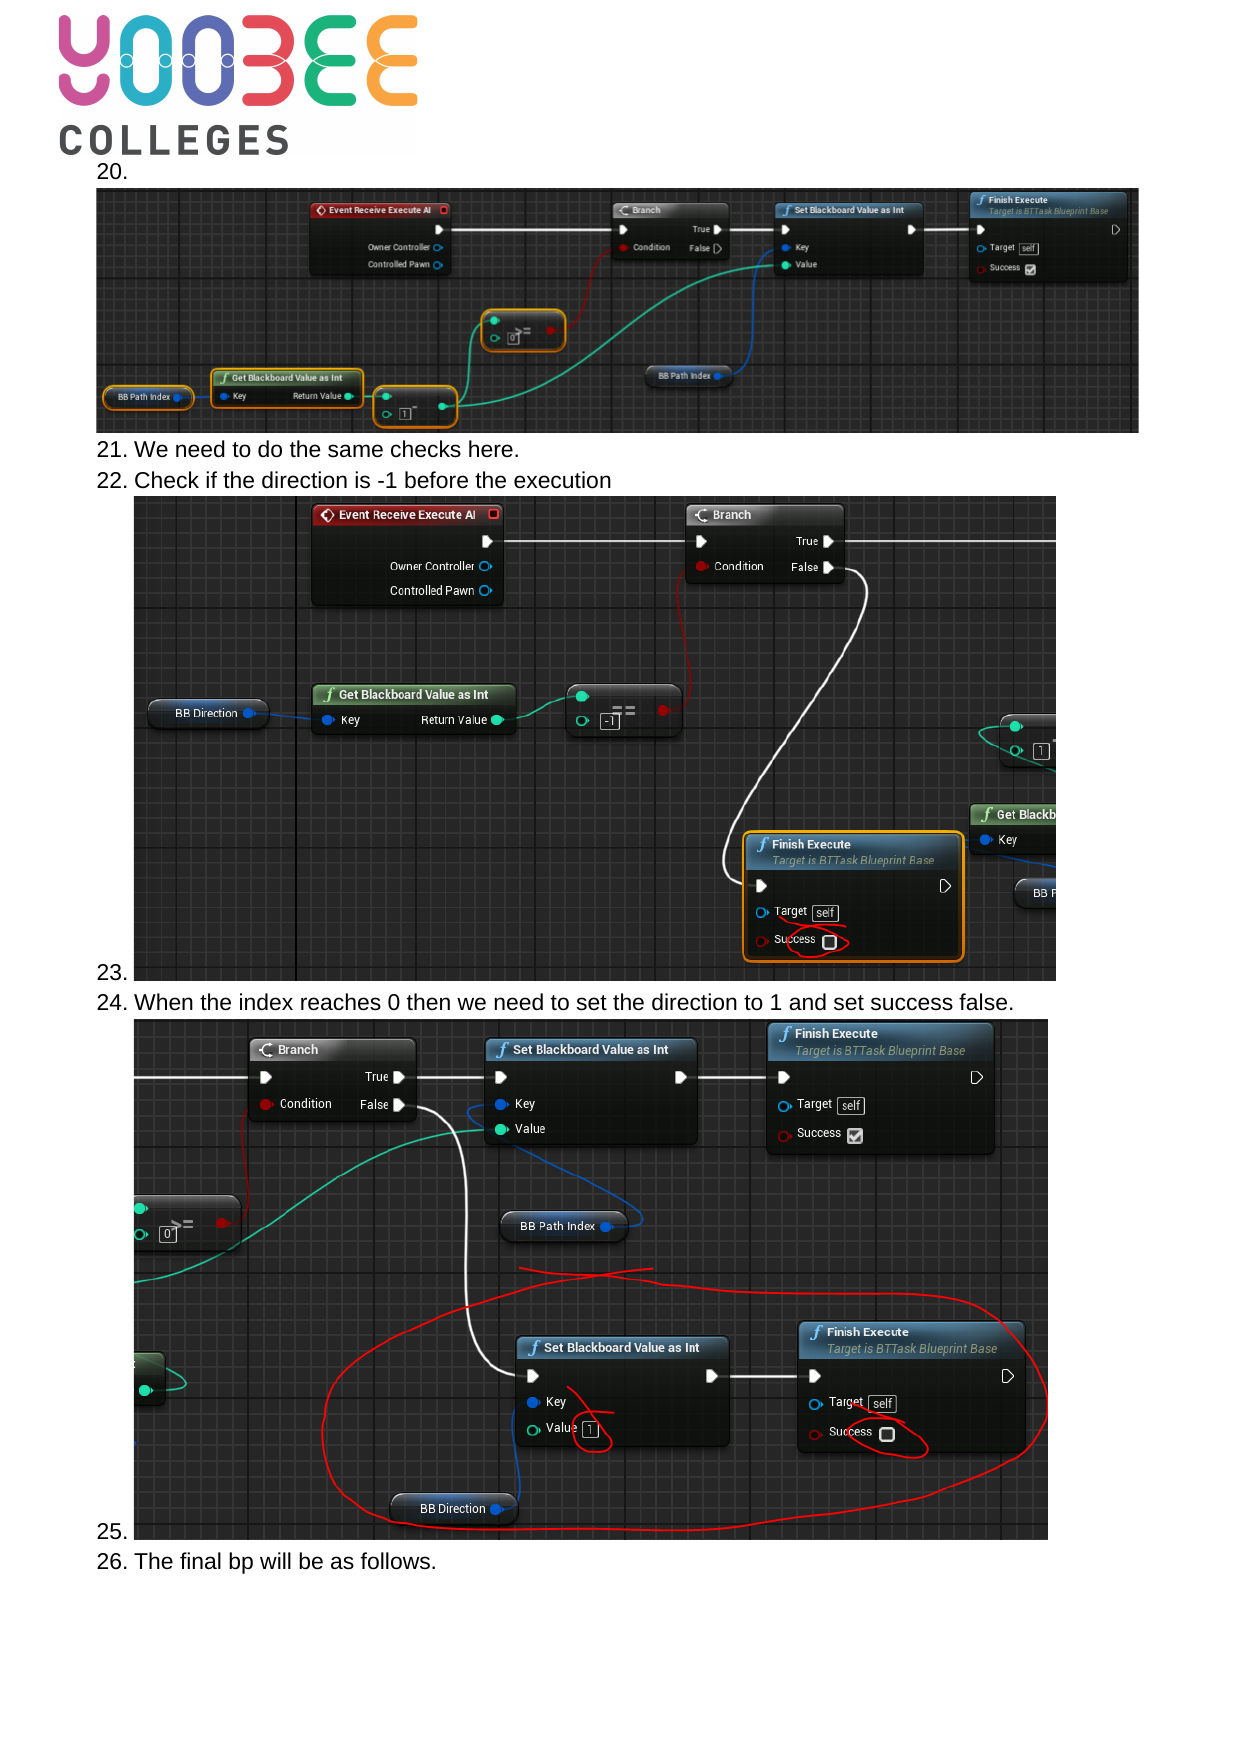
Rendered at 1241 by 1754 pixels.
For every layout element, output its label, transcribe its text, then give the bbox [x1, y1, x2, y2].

list The final bp will be as follows. [96, 1548, 1152, 1574]
list We need to do the same checks here. [96, 436, 1152, 463]
picture [58, 15, 418, 155]
list When the index reaches 0 then we need to set the direction to 1 and set success false. [96, 989, 1152, 1016]
picture [133, 496, 1056, 981]
picture [133, 1019, 1048, 1540]
picture [96, 188, 1139, 433]
list Check if the direction is -1 before the execution [96, 467, 1152, 493]
